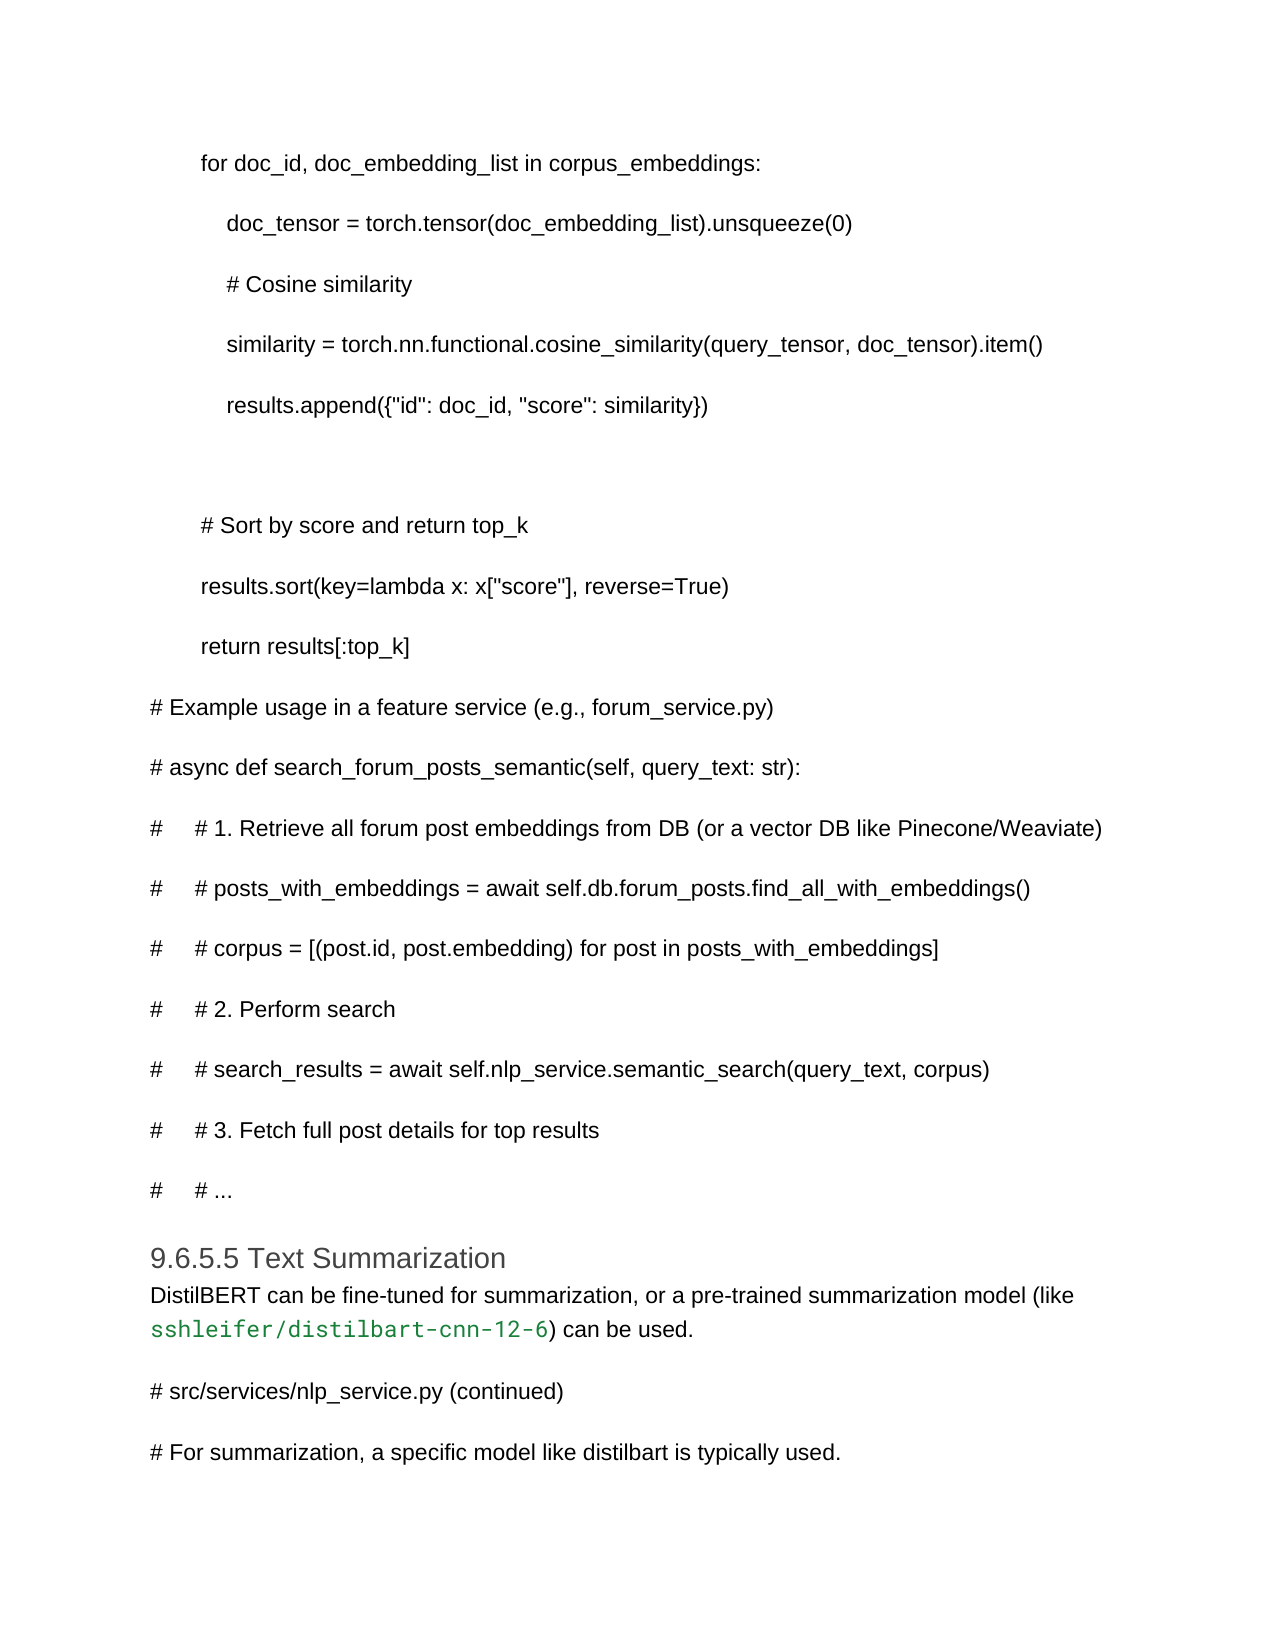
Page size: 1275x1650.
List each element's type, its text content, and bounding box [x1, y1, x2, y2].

text # For summarization, a specific model like distilbart is typically used. [150, 1439, 1125, 1465]
text for doc_id, doc_embedding_list in corpus_embeddings: [150, 150, 1125, 176]
text # src/services/nlp_service.py (continued) [150, 1378, 1125, 1404]
text results.append({"id": doc_id, "score": similarity}) [150, 392, 1125, 418]
text # # ... [150, 1177, 1125, 1203]
text return results[:top_k] [150, 633, 1125, 660]
text # # posts_with_embeddings = await self.db.forum_posts.find_all_with_embeddings() [150, 875, 1125, 901]
text # async def search_forum_posts_semantic(self, query_text: str): [150, 754, 1125, 781]
text # # 3. Fetch full post details for top results [150, 1117, 1125, 1143]
text # Example usage in a feature service (e.g., forum_service.py) [150, 694, 1125, 720]
text # # 2. Perform search [150, 996, 1125, 1022]
text doc_tensor = torch.tensor(doc_embedding_list).unsqueeze(0) [150, 210, 1125, 237]
text # # search_results = await self.nlp_service.semantic_search(query_text, corpus) [150, 1056, 1125, 1083]
subtitle 9.6.5.5 Text Summarization [150, 1241, 1125, 1274]
text # Cosine similarity [150, 271, 1125, 297]
text results.sort(key=lambda x: x["score"], reverse=True) [150, 573, 1125, 599]
text similarity = torch.nn.functional.cosine_similarity(query_tensor, doc_tensor).item() [150, 331, 1125, 358]
text DistilBERT can be fine-tuned for summarization, or a pre-trained summarization model (like sshleifer/distilbart-cnn-12-6) can be used. [150, 1282, 1125, 1343]
text # # 1. Retrieve all forum post embeddings from DB (or a vector DB like Pinecone/Weaviate) [150, 814, 1125, 841]
text # Sort by score and return top_k [150, 512, 1125, 539]
text # # corpus = [(post.id, post.embedding) for post in posts_with_embeddings] [150, 935, 1125, 962]
